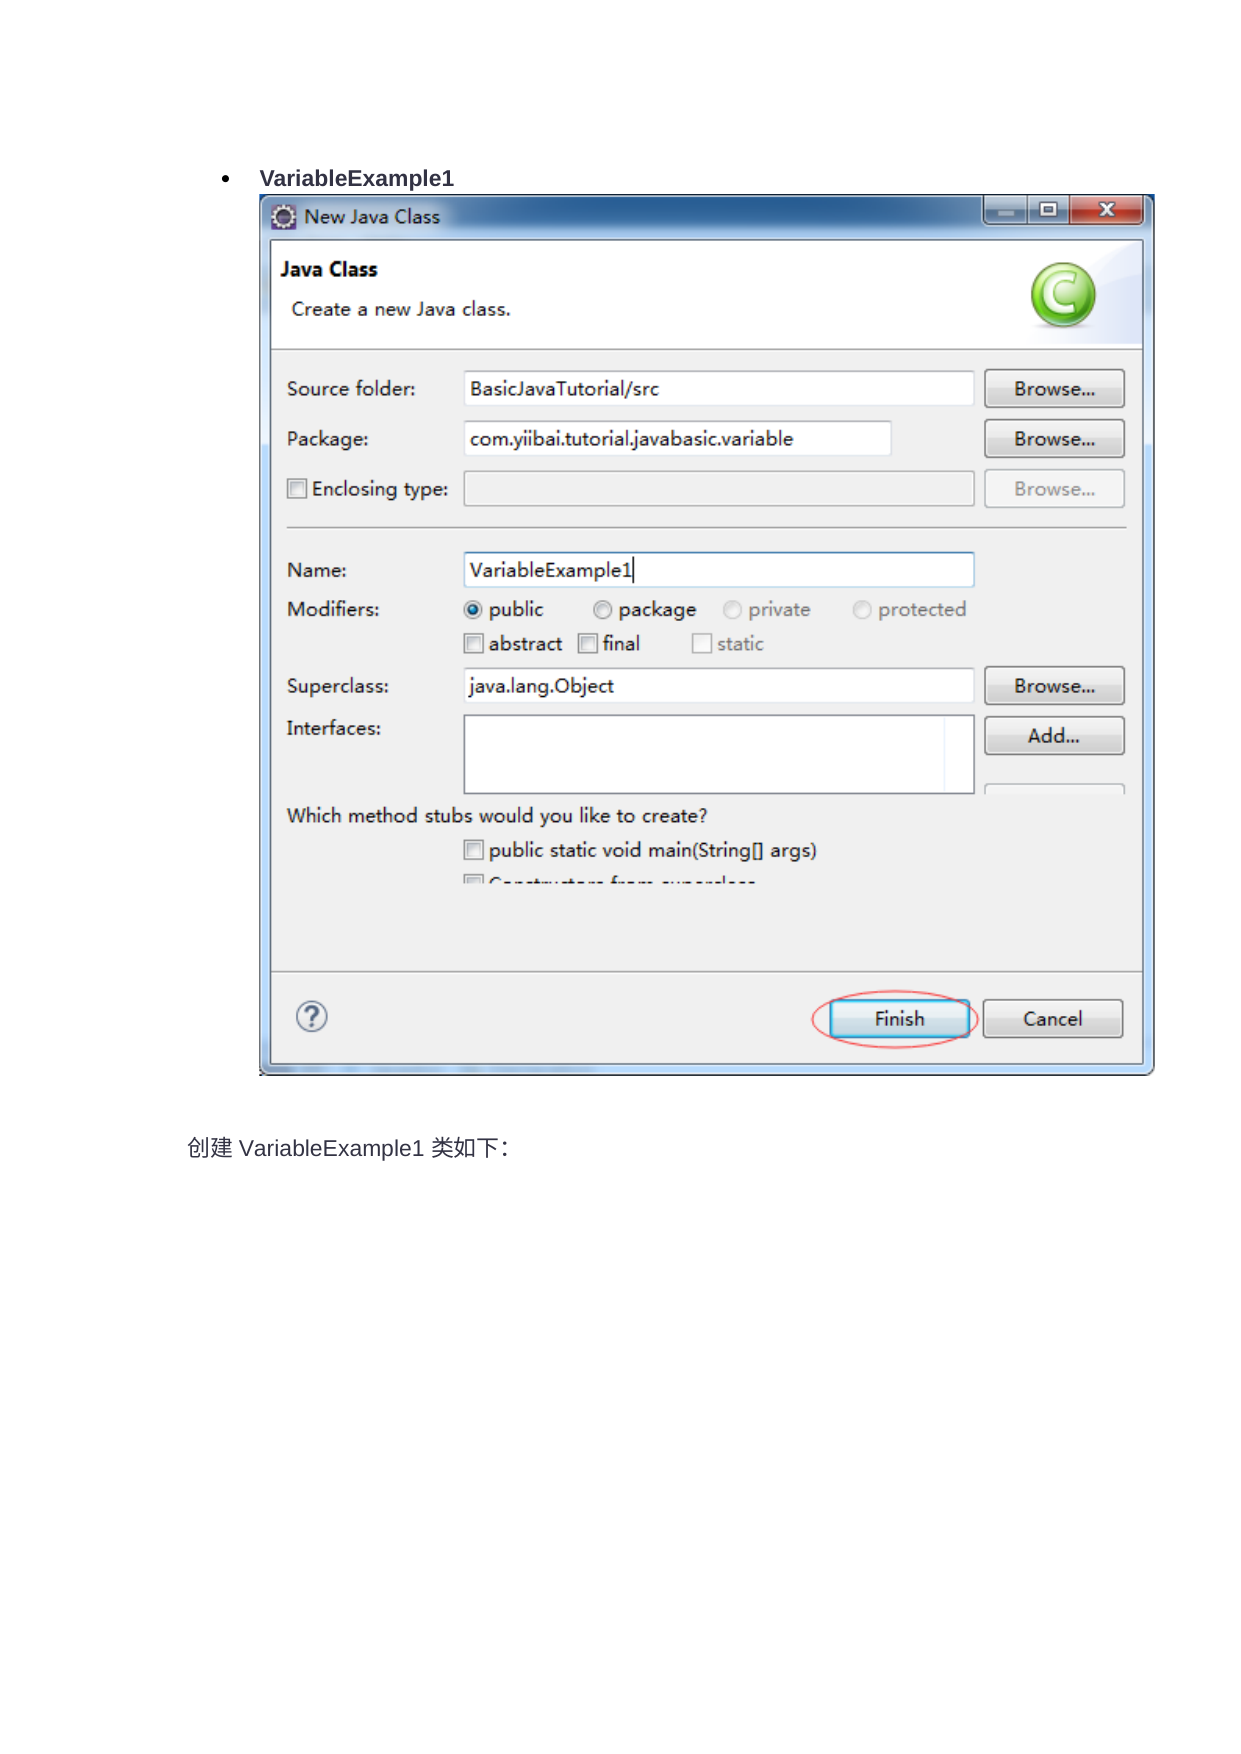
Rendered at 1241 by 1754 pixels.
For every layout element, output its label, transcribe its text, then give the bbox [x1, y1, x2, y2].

text 创建 VariableExample1 类如下： [187, 1114, 1053, 1179]
picture [259, 194, 1155, 1076]
